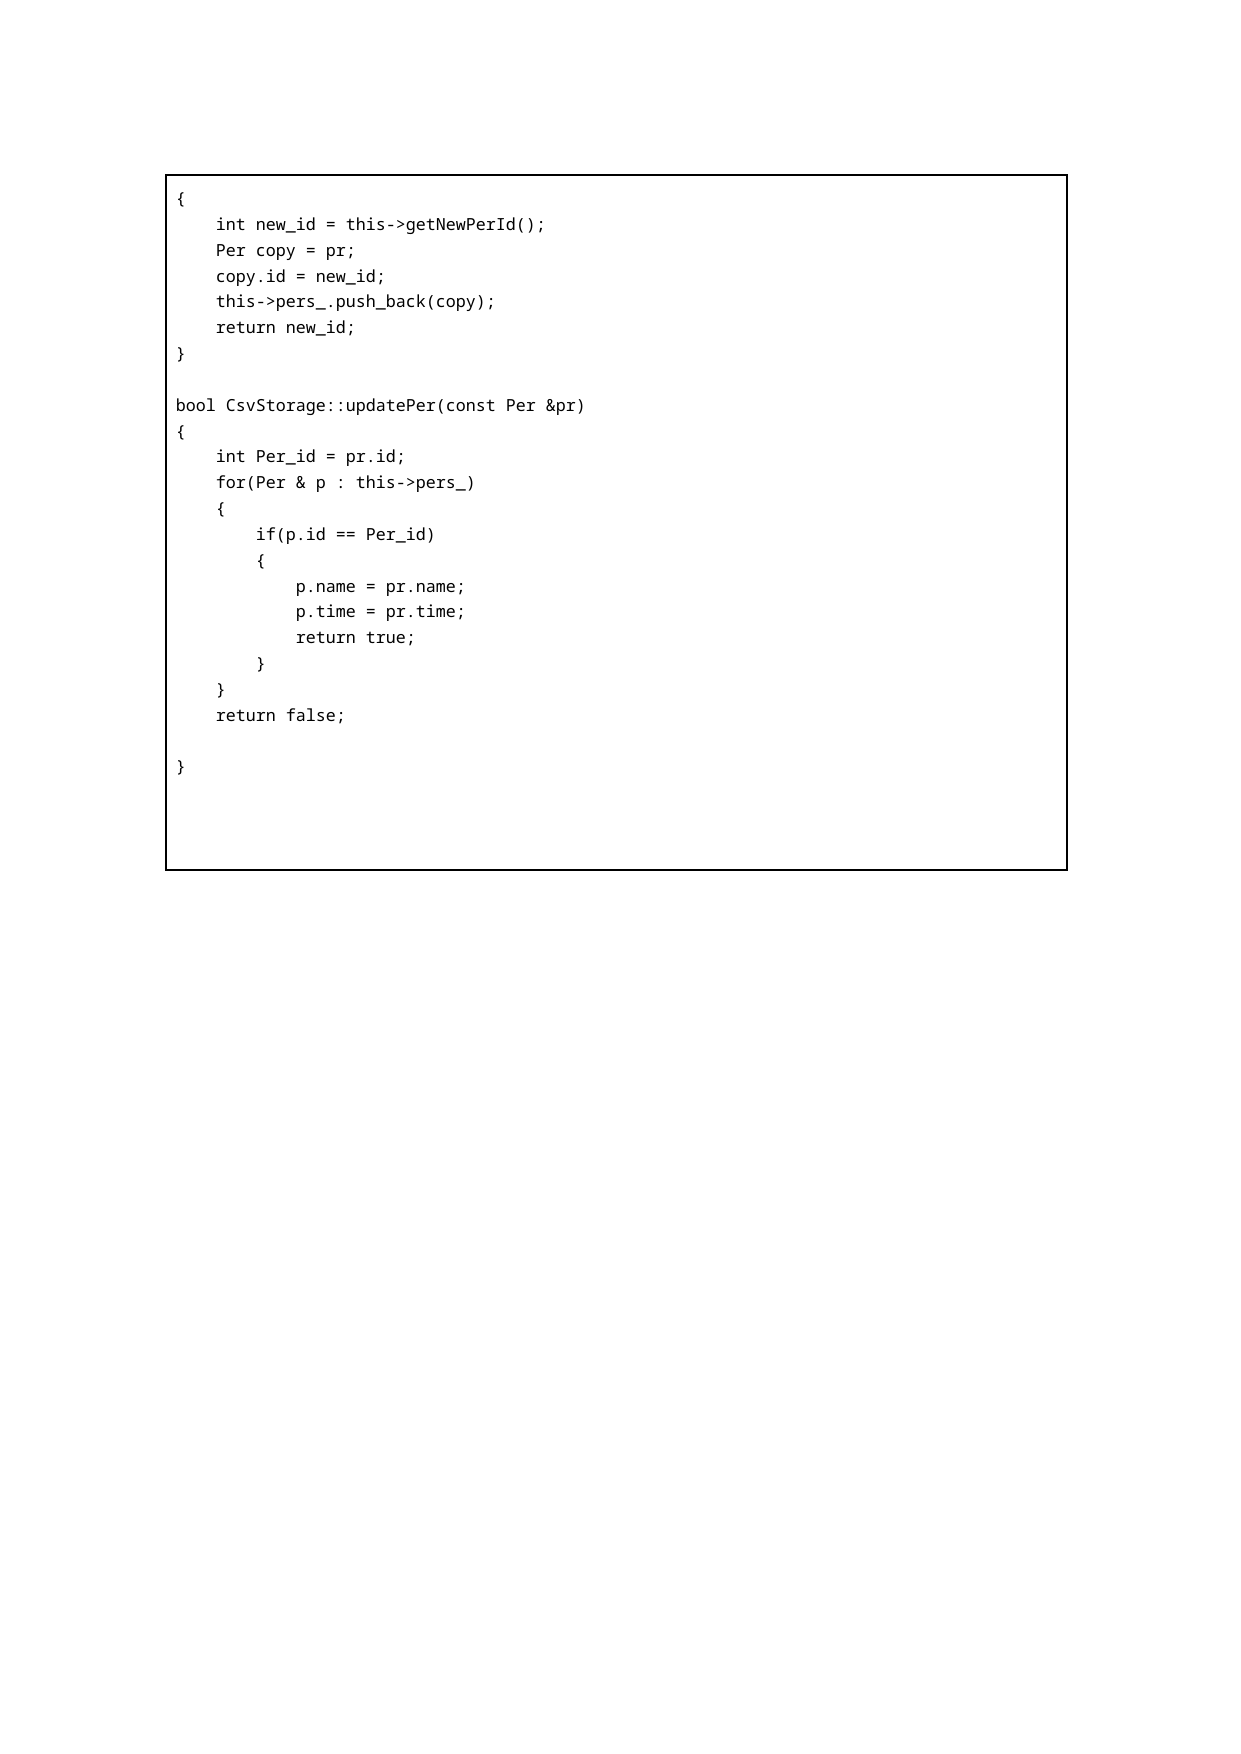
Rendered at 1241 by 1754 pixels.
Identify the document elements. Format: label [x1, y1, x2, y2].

table_cell [167, 176, 1066, 869]
